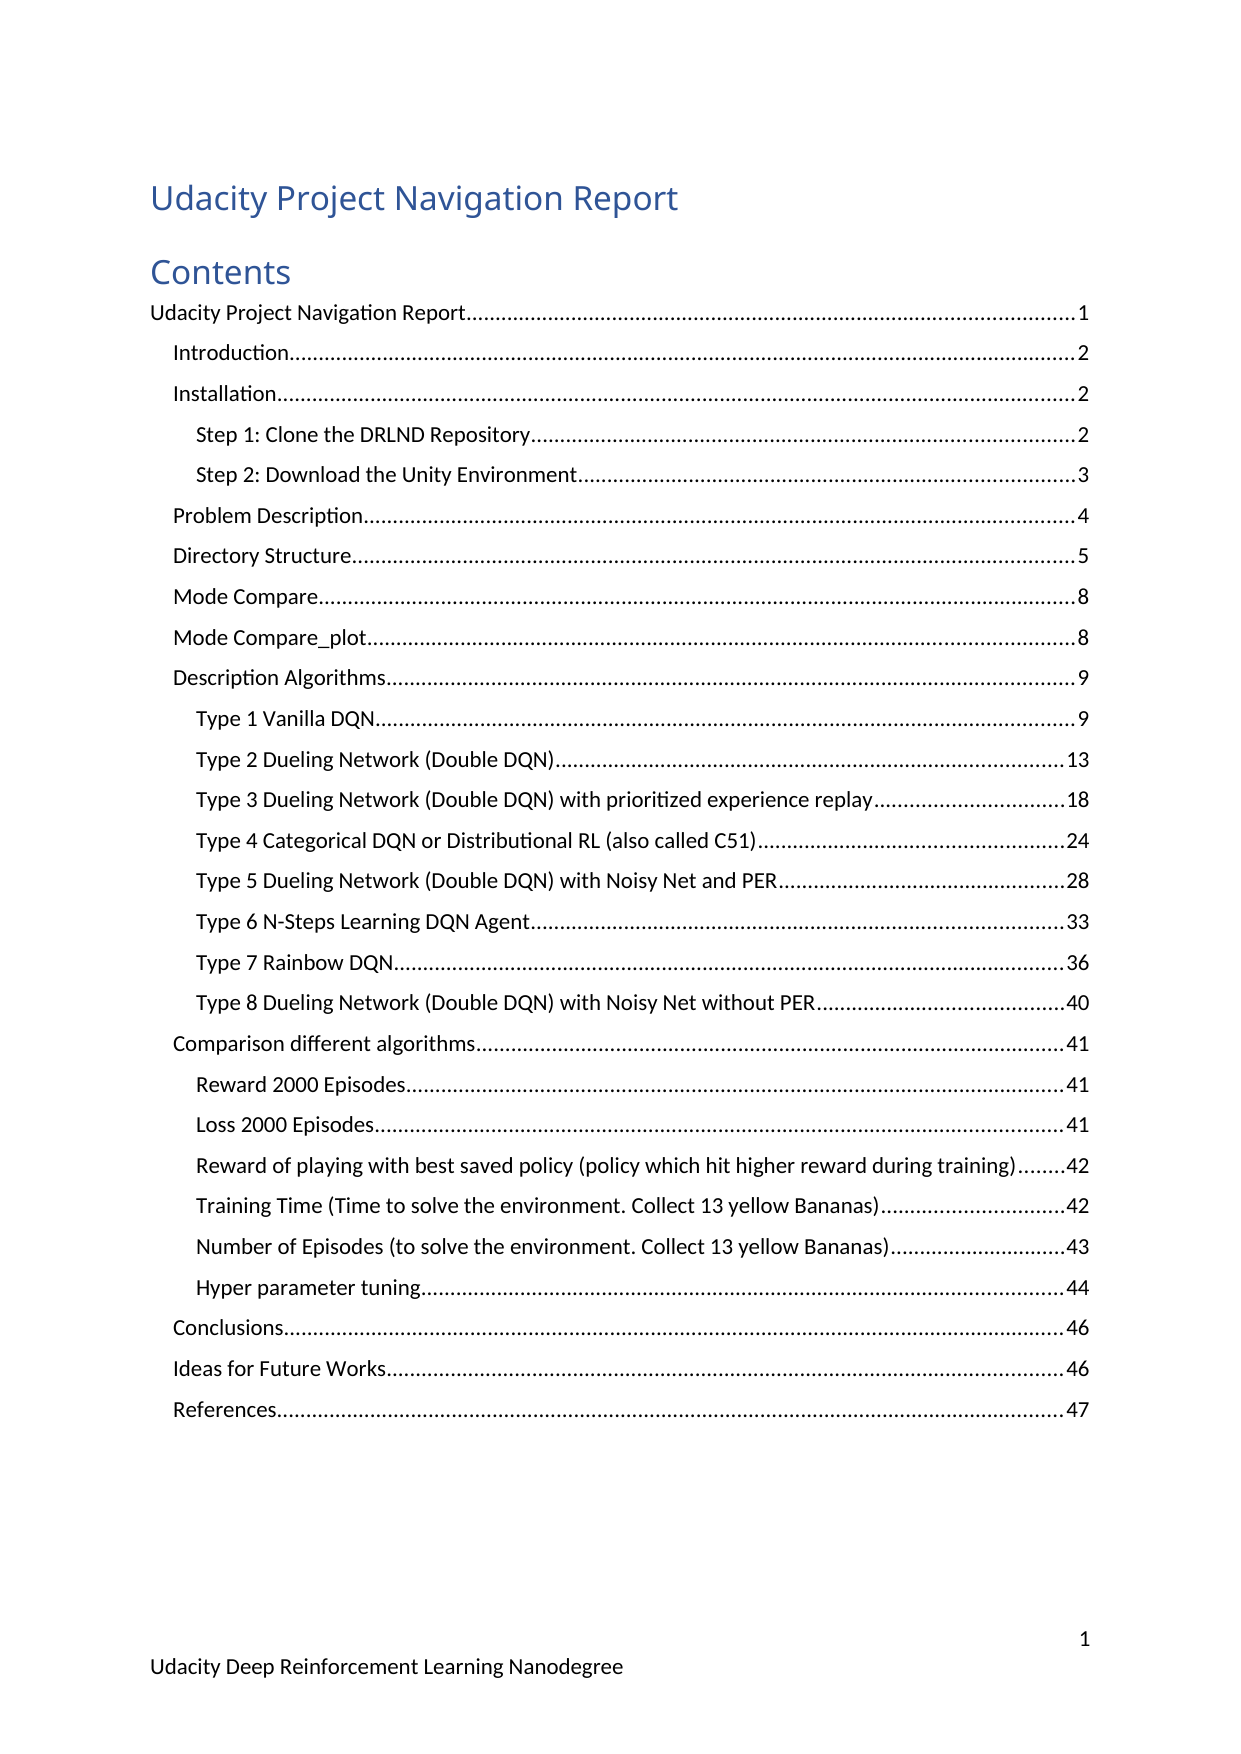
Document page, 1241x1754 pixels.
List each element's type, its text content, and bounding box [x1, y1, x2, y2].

subtitle Udacity Project Navigation Report [150, 175, 1090, 220]
